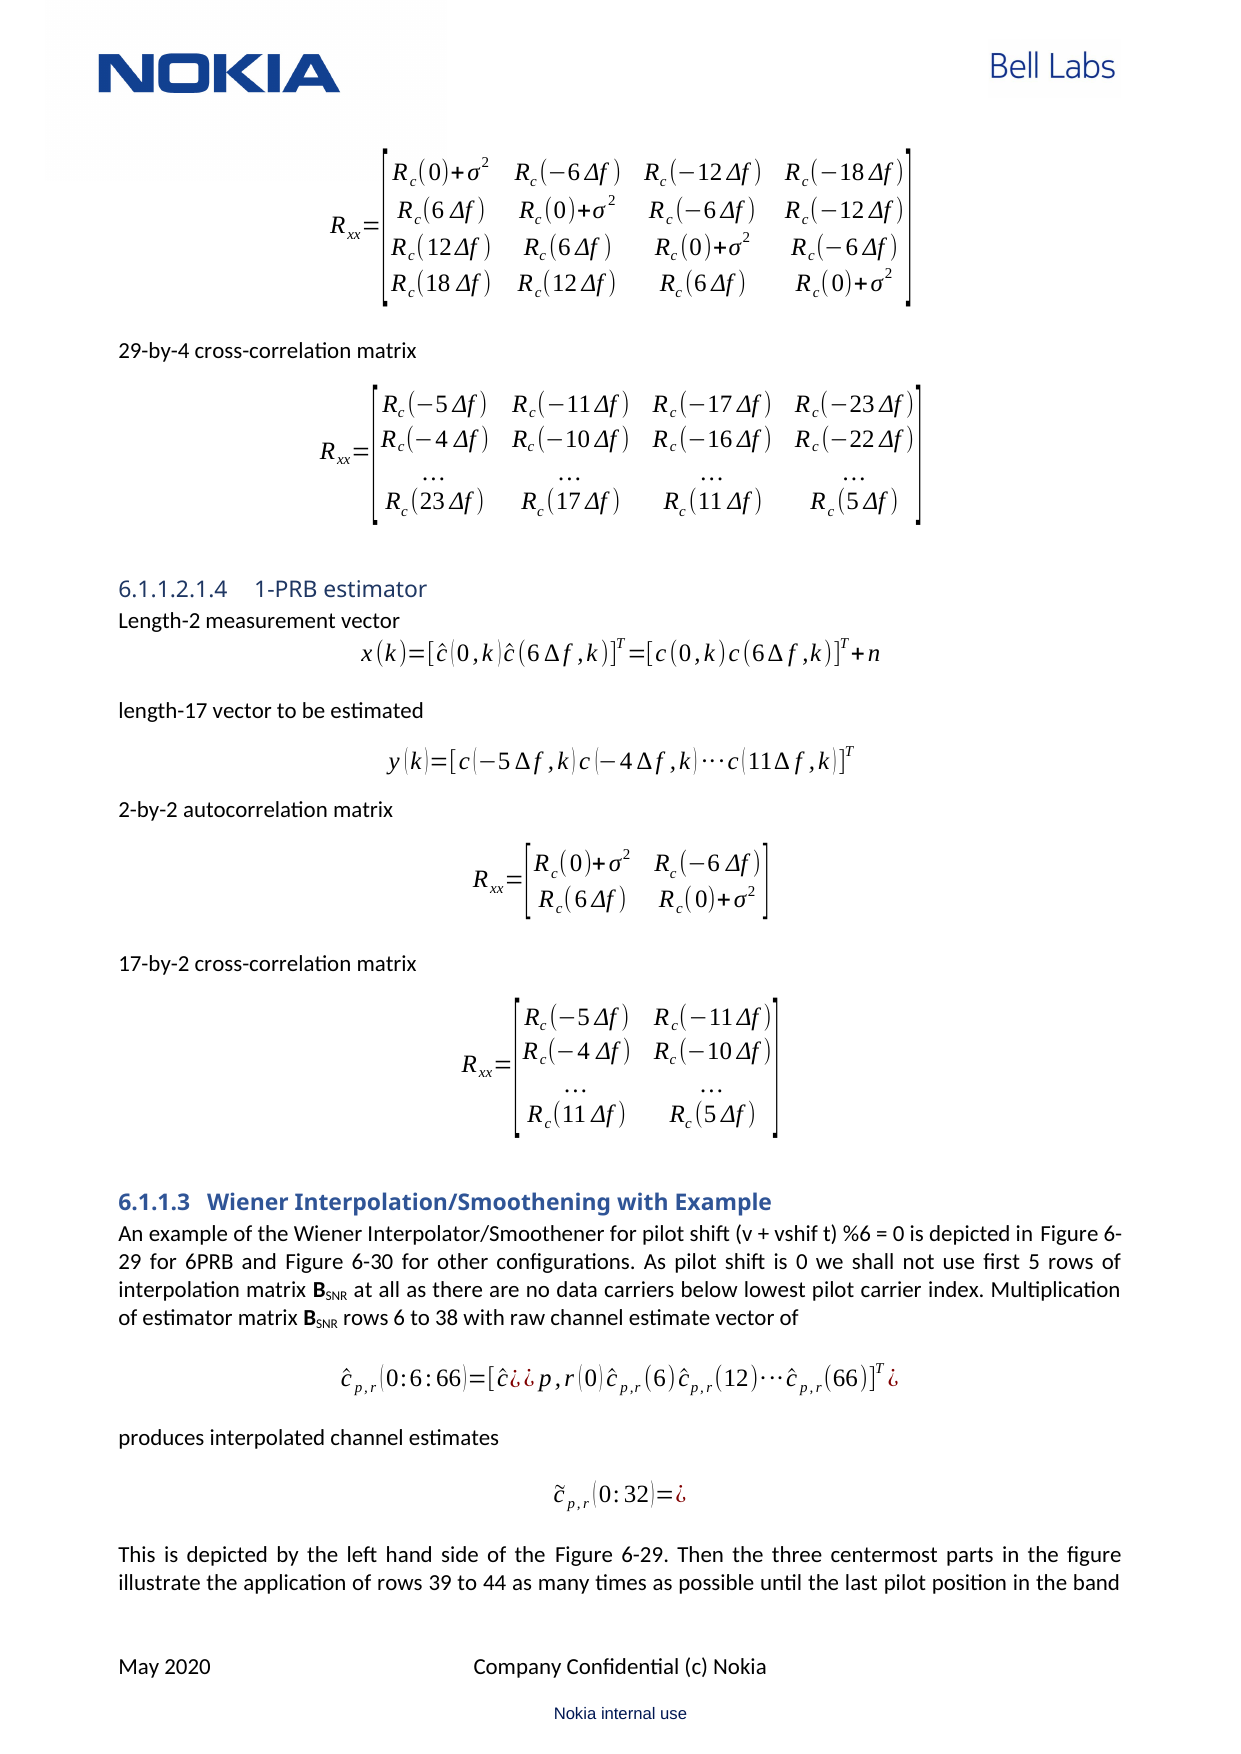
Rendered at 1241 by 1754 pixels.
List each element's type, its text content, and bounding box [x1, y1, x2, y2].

text 17-by-2 cross-correlation matrix [118, 949, 1122, 977]
text produces interpolated channel estimates [118, 1423, 1122, 1451]
text 29-by-4 cross-correlation matrix [118, 336, 1122, 364]
picture [44, 0, 448, 181]
subtitle Wiener Interpolation/Smoothening with Example [118, 1186, 1122, 1217]
subtitle 1-PRB estimator [118, 573, 1122, 604]
text Length-2 measurement vector [118, 606, 1122, 634]
text An example of the Wiener Interpolator/Smoothener for pilot shift (v + vshif t) %6 = 0 is depicted in Figure 6-2 for 6PRB and Figure 6-3 for other configurations. As pilot shift is 0 we shall not use first 5 rows of interpolation matrix BSNR at all as there are no data carriers below lowest pilot carrier index. Multiplication of estimator matrix BSNR rows 6 to 38 with raw channel estimate vector of [118, 1219, 1122, 1331]
text 2-by-2 autocorrelation matrix [118, 795, 1122, 823]
picture [987, 39, 1122, 98]
text length-17 vector to be estimated [118, 696, 1122, 724]
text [118, 1540, 1122, 1596]
